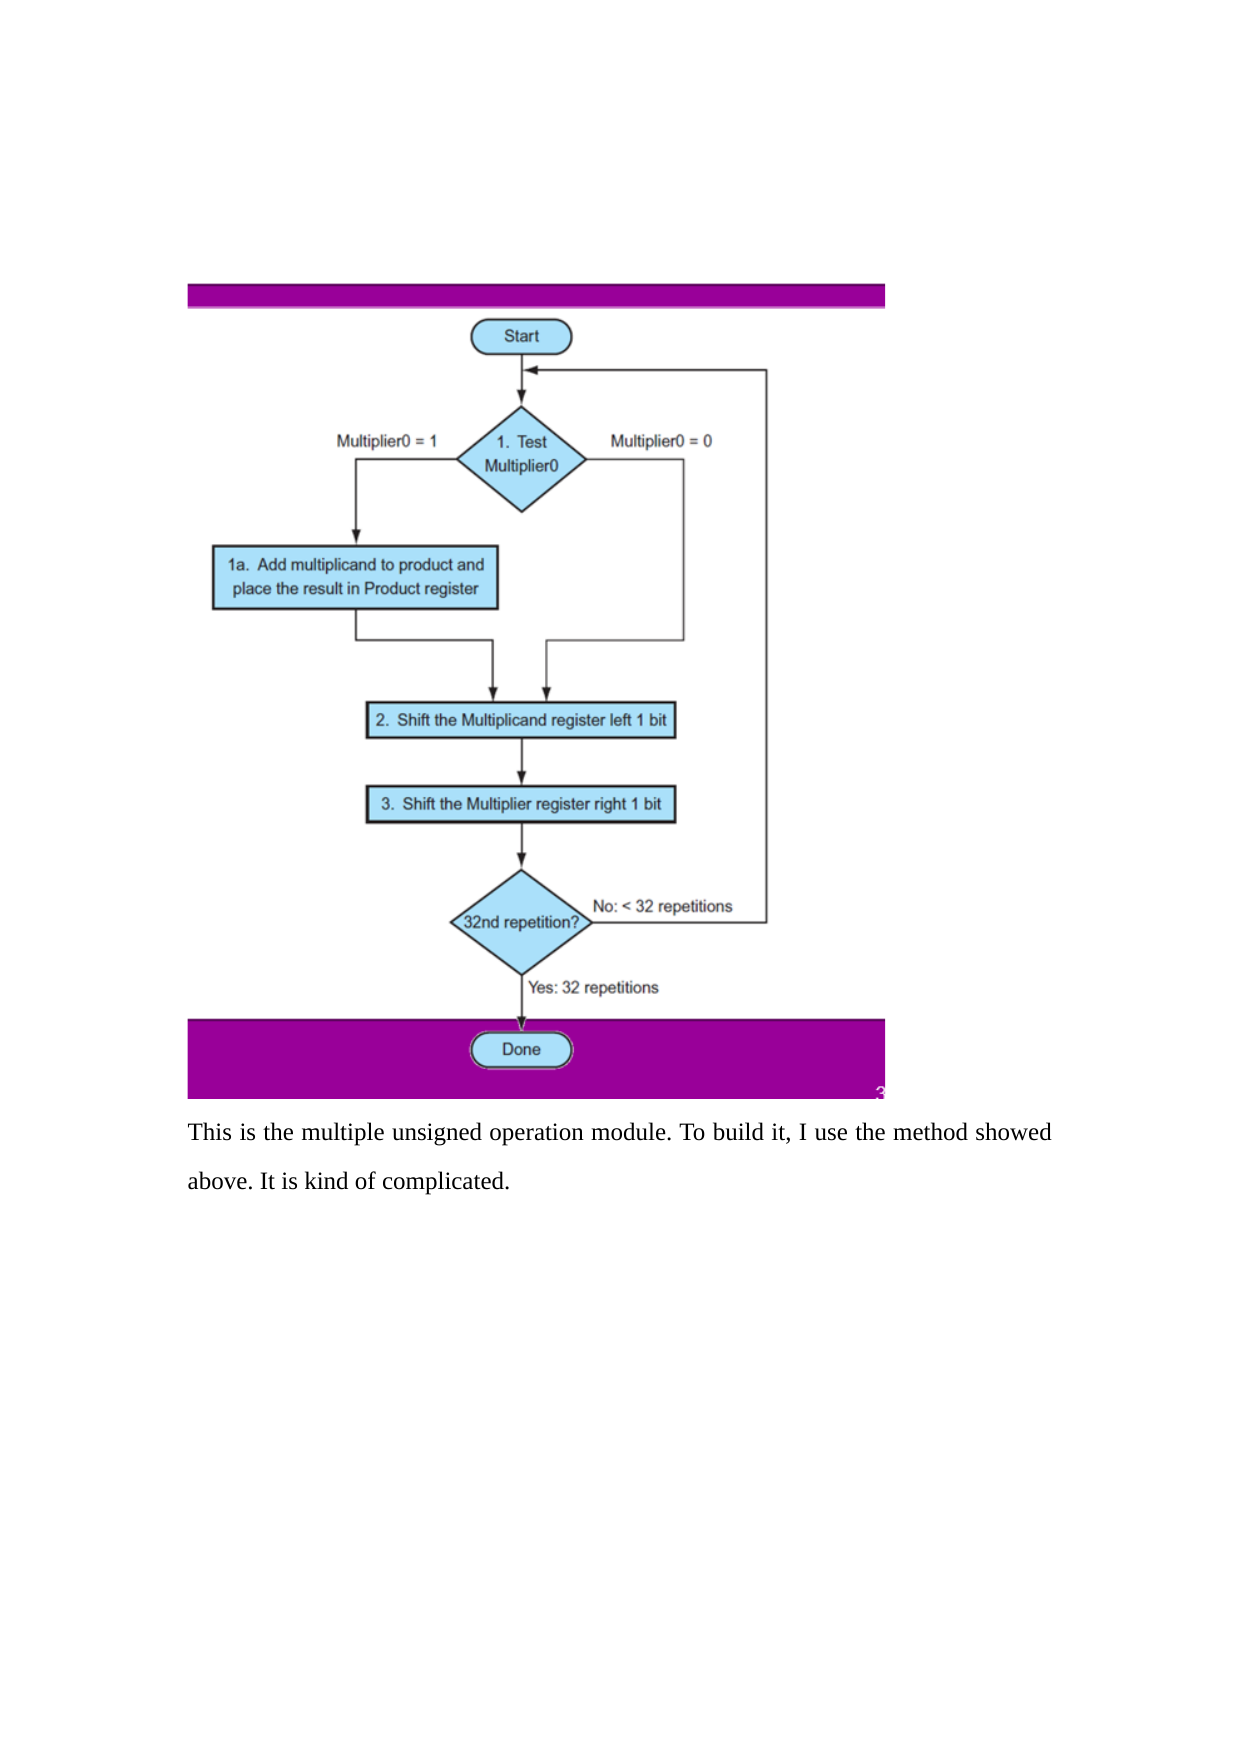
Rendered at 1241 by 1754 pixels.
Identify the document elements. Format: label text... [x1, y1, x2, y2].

picture [187, 255, 886, 1099]
text This is the multiple unsigned operation module. To build it, I use the method showed above. It is kind of complicated. [187, 1116, 1053, 1197]
